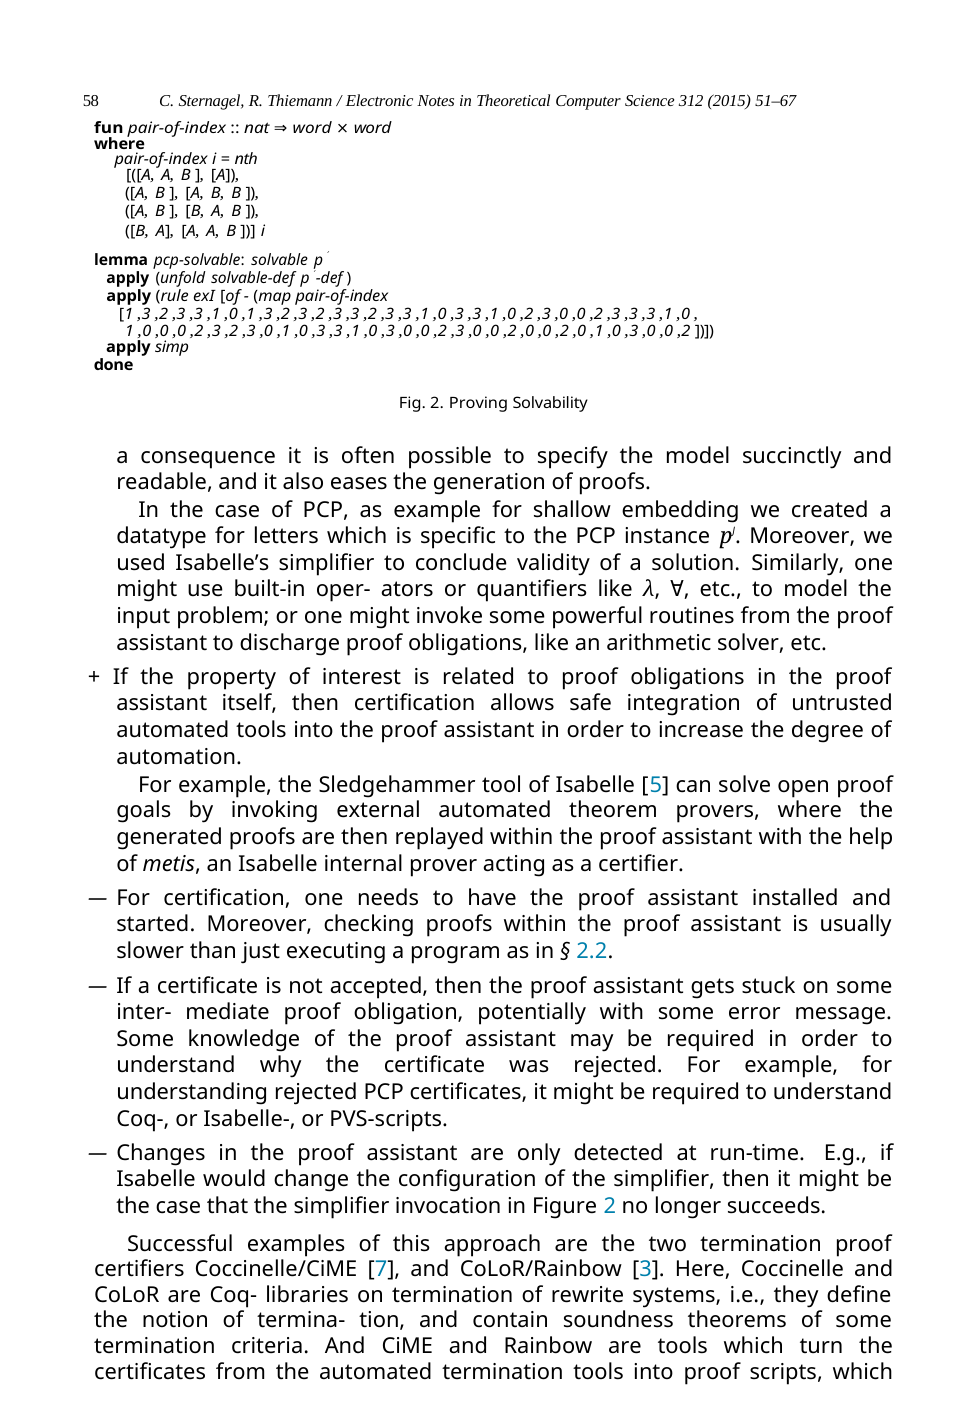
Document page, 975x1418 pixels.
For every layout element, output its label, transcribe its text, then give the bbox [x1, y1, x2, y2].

text apply simp [106, 340, 914, 355]
text ([A, B ], [A, B, B ]), [125, 184, 914, 202]
text Fig. 2. Proving Solvability [87, 392, 899, 413]
text [1 ,3 ,2 ,3 ,3 ,1 ,0 ,1 ,3 ,2 ,3 ,2 ,3 ,3 ,2 ,3 ,3 ,1 ,0 ,3 ,3 ,1 ,0 ,2 ,3 ,0 ,0 ,2 ,3 ,3 ,3 ,1 ,0 , [119, 305, 914, 323]
text pair-of-index i = nth [64, 152, 162, 167]
list Changes in the proof assistant are only detected at run-time. E.g., if Isabelle would change the configuration of the simplifier, then it might be the case that the simplifier invocation in Figure 2 no longer succeeds. [88, 1139, 893, 1220]
text fun pair-of-index :: nat ⇒ word × word [94, 118, 914, 137]
text [([A, A, B ], [A]), [64, 167, 301, 184]
text done [93, 355, 914, 374]
text ([A, B ], [B, A, B ]), [125, 202, 914, 221]
text For example, the Sledgehammer tool of Isabelle [5] can solve open proof goals by invoking external automated theorem provers, where the generated proofs are then replayed within the proof assistant with the help of metis, an Isabelle internal prover acting as a certifier. [116, 771, 893, 878]
list If a certificate is not accepted, then the proof assistant gets stuck on some inter- mediate proof obligation, potentially with some error message. Some knowledge of the proof assistant may be required in order to understand why the certificate was rejected. For example, for understanding rejected PCP certificates, it might be required to understand Coq-, or Isabelle-, or PVS-scripts. [88, 972, 893, 1133]
text + If the property of interest is related to proof obligations in the proof assistant itself, then certification allows safe integration of untrusted automated tools into the proof assistant in order to increase the degree of automation. [88, 663, 893, 771]
text lemma pcp-solvable: solvable p ′ [94, 249, 914, 269]
text where [94, 137, 914, 152]
text pair-of-index i = nth [159, 152, 308, 167]
text apply (rule exI [of - (map pair-of-index [106, 287, 914, 305]
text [94, 1231, 893, 1386]
text 1 ,0 ,0 ,0 ,2 ,3 ,2 ,3 ,0 ,1 ,0 ,3 ,3 ,1 ,0 ,3 ,0 ,0 ,2 ,3 ,0 ,0 ,2 ,0 ,0 ,2 ,0 ,1 ,0 ,3 ,0 ,0 ,2 ])]) [124, 323, 914, 340]
text In the case of PCP, as example for shallow embedding we created a datatype for letters which is specific to the PCP instance pj. Moreover, we used Isabelle’s simplifier to conclude validity of a solution. Similarly, one might use built-in oper- ators or quantifiers like λ, ∀, etc., to model the input problem; or one might invoke some powerful routines from the proof assistant to discharge proof obligations, like an arithmetic solver, etc. [116, 496, 893, 657]
list For certification, one needs to have the proof assistant installed and started. Moreover, checking proofs within the proof assistant is usually slower than just executing a program as in § 2.2. [88, 884, 893, 965]
text a consequence it is often possible to specify the model succinctly and readable, and it also eases the generation of proofs. [116, 442, 893, 496]
text ([B, A], [A, A, B ])] i [125, 221, 914, 241]
text apply (unfold solvable-def p ′-def ) [106, 269, 914, 287]
